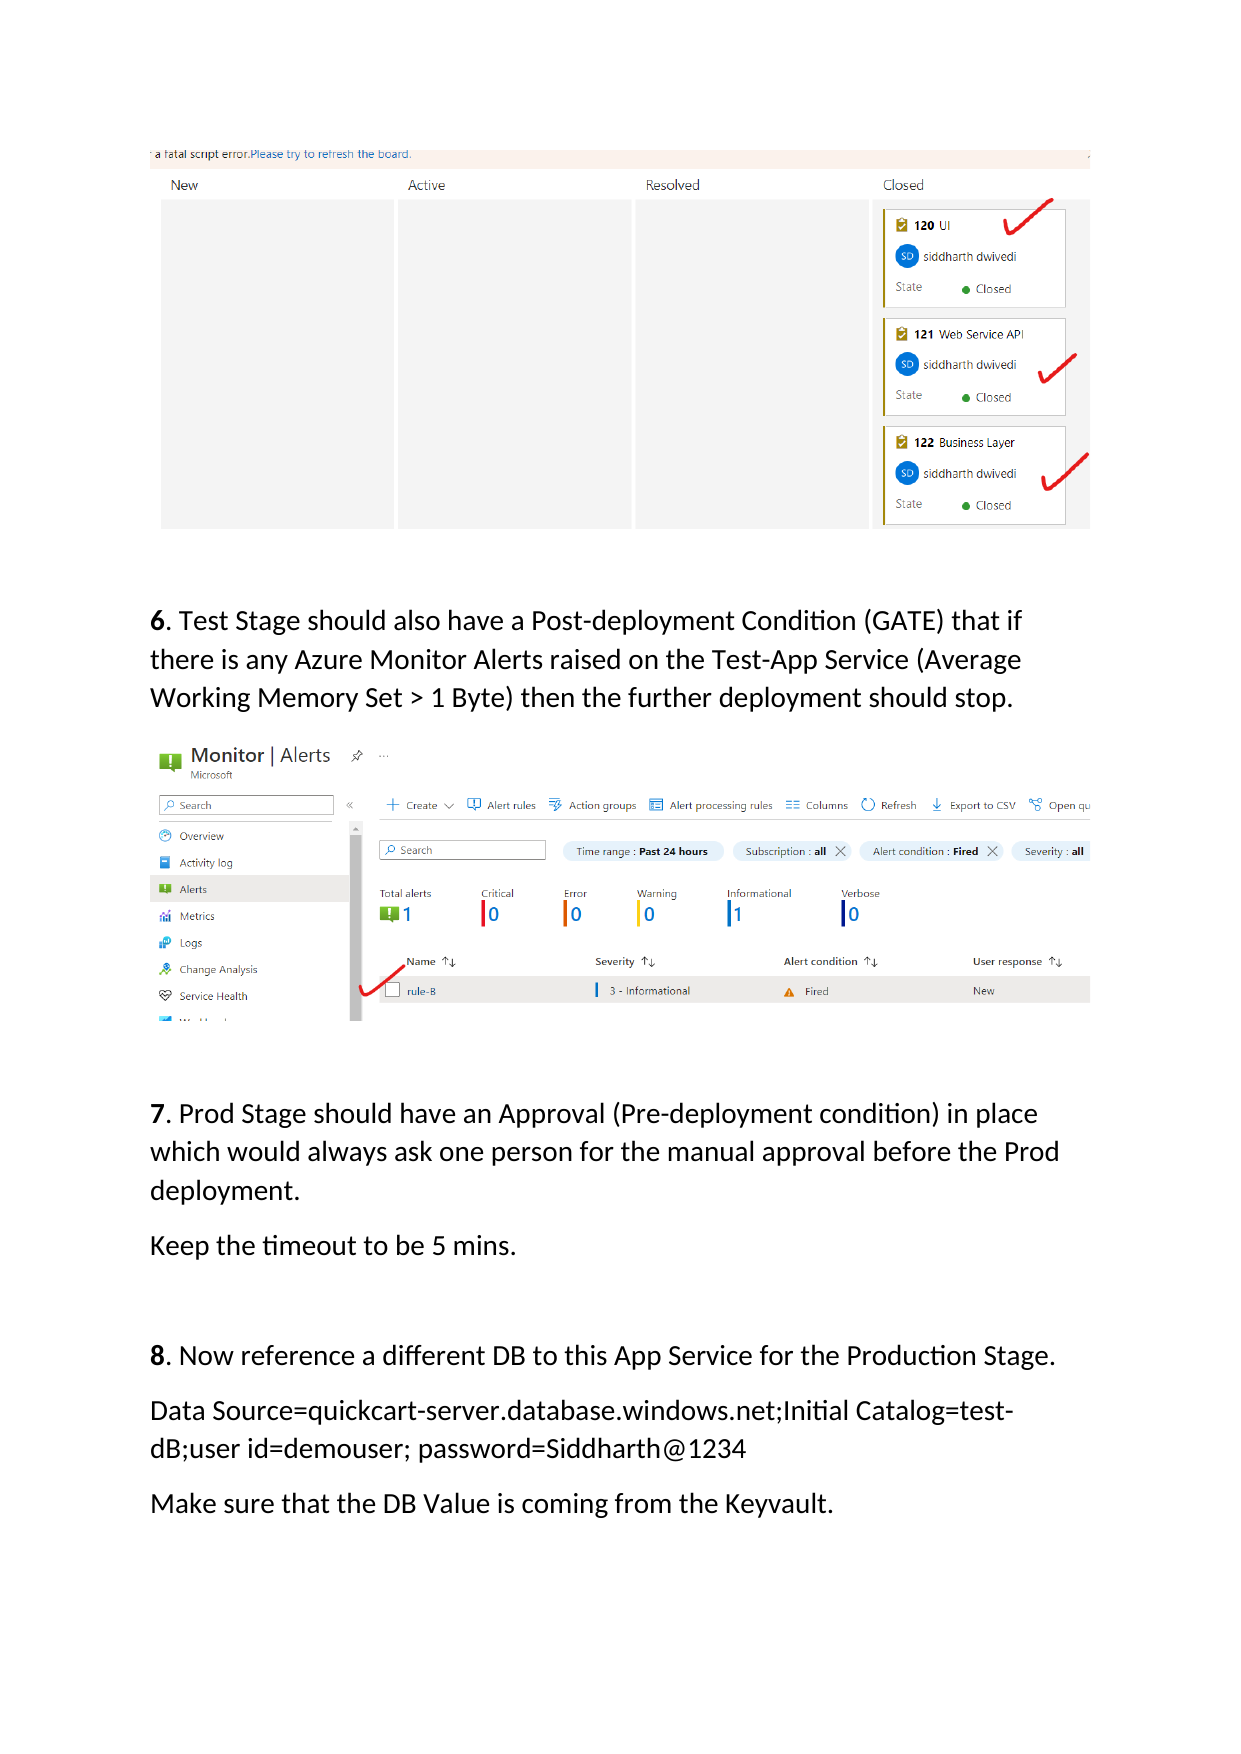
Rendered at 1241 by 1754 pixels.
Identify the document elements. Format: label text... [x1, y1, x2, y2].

text 6. Test Stage should also have a Post-deployment Condition (GATE) that if there is any Azure Monitor Alerts raised on the Test-App Service (Average Working Memory Set > 1 Byte) then the further deployment should stop. [150, 602, 1090, 715]
text Data Source=quickcart-server.database.windows.net;Initial Catalog=test-dB;user id=demouser; password=Siddharth@1234 [150, 1392, 1090, 1466]
picture [150, 734, 1091, 1021]
text 8. Now reference a different DB to this App Service for the Production Stage. [150, 1337, 1090, 1373]
picture [150, 150, 1091, 529]
text Make sure that the DB Value is coming from the Keyvault. [150, 1486, 1090, 1521]
text 7. Prod Stage should have an Approval (Pre-deployment condition) in place which would always ask one person for the manual approval before the Prod deployment. [150, 1095, 1090, 1207]
text Keep the timeout to be 5 mins. [150, 1227, 1090, 1262]
